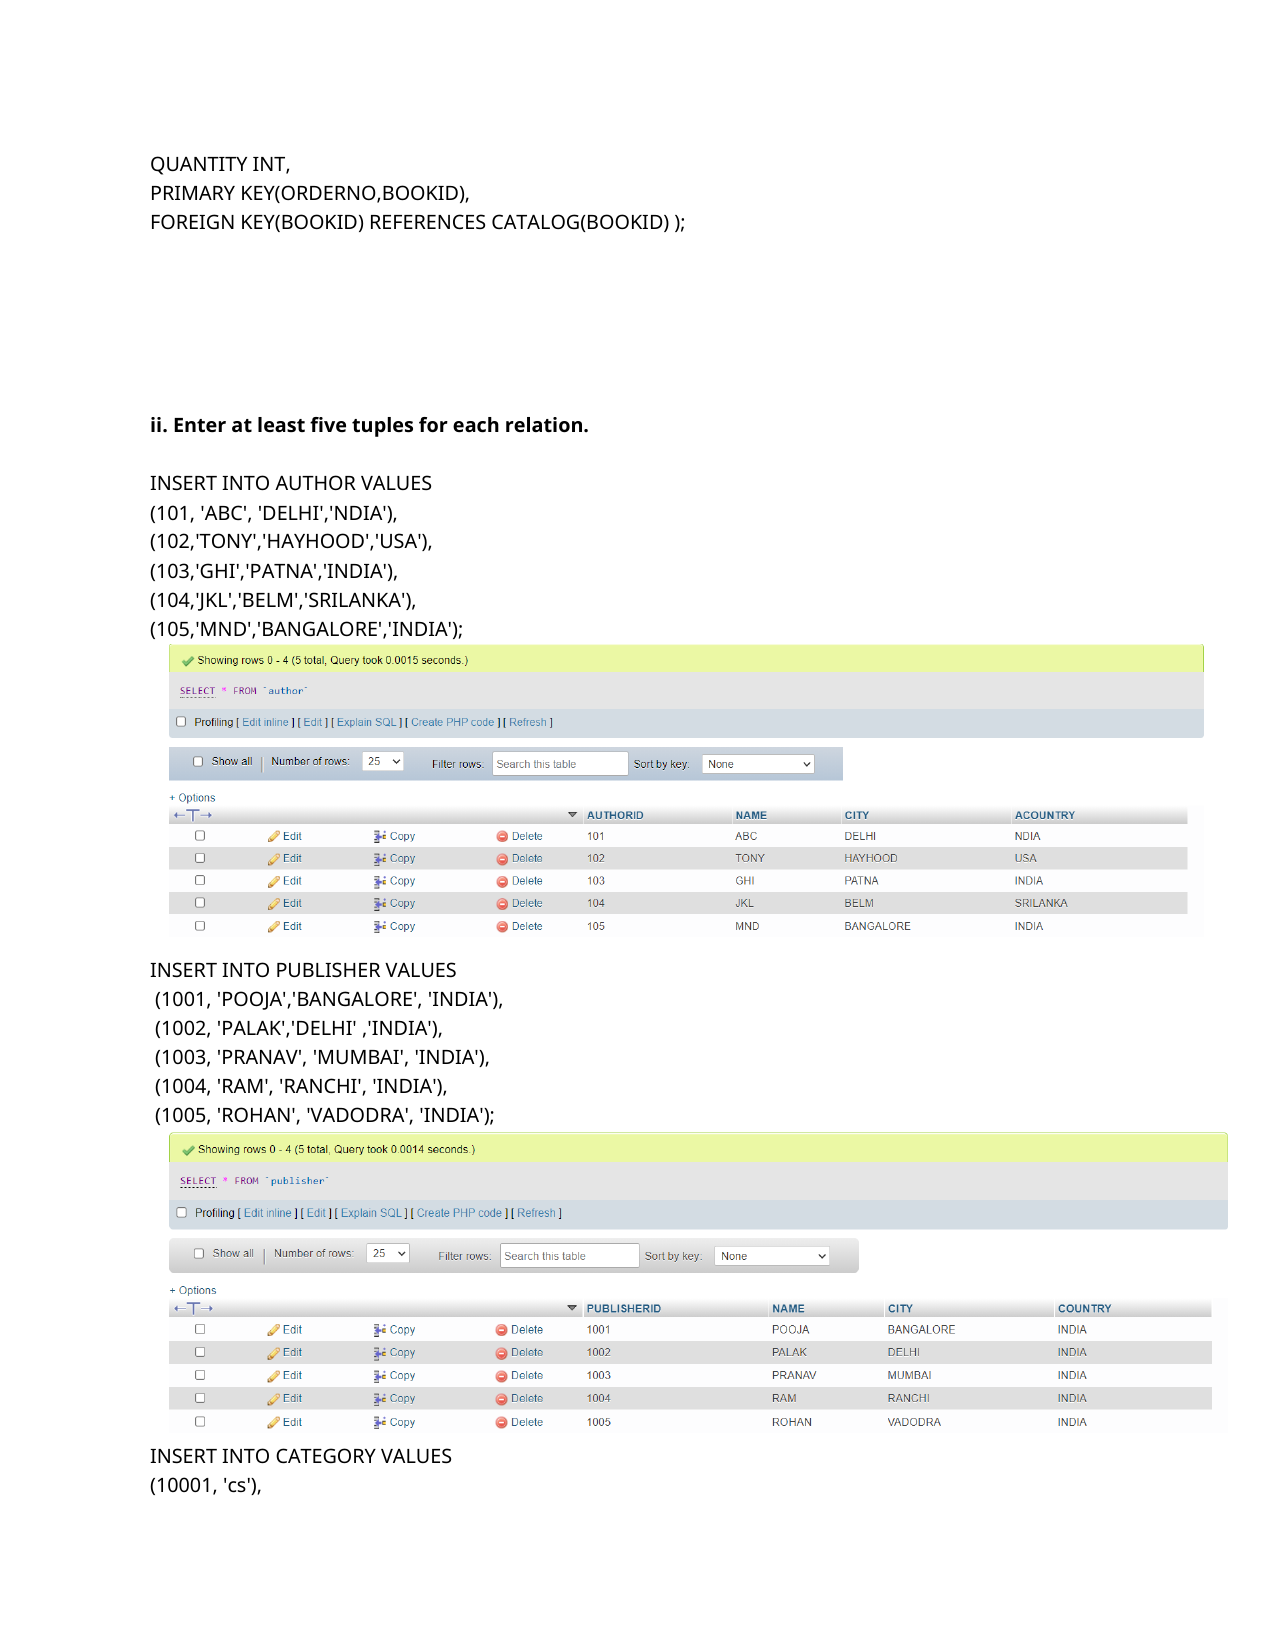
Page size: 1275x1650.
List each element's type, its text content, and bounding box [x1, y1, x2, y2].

text (104,'JKL','BELM','SRILANKA'), [150, 586, 1125, 613]
text (102,'TONY','HAYHOOD','USA'), [150, 528, 1125, 555]
text (103,'GHI','PATNA','INDIA'), [150, 557, 1125, 584]
text (1005, 'ROHAN', 'VADODRA', 'INDIA'); [150, 1101, 1125, 1128]
text PRIMARY KEY(ORDERNO,BOOKID), [150, 179, 1125, 206]
text (1002, 'PALAK','DELHI' ,'INDIA'), [150, 1014, 1125, 1041]
text ii. Enter at least five tuples for each relation. [150, 412, 1125, 438]
text INSERT INTO PUBLISHER VALUES [150, 644, 1125, 983]
text FOREIGN KEY(BOOKID) REFERENCES CATALOG(BOOKID) ); [150, 208, 1125, 235]
text (1004, 'RAM', 'RANCHI', 'INDIA'), [150, 1072, 1125, 1099]
text (101, 'ABC', 'DELHI','NDIA'), [150, 499, 1125, 526]
text (105,'MND','BANGALORE','INDIA'); [150, 615, 1125, 642]
text (1001, 'POOJA','BANGALORE', 'INDIA'), [150, 985, 1125, 1012]
text (10001, 'cs'), [150, 1471, 1125, 1498]
text QUANTITY INT, [150, 150, 1125, 177]
text INSERT INTO CATEGORY VALUES [150, 1442, 1125, 1469]
text (1003, 'PRANAV', 'MUMBAI', 'INDIA'), [150, 1043, 1125, 1070]
text INSERT INTO AUTHOR VALUES [150, 470, 1125, 497]
